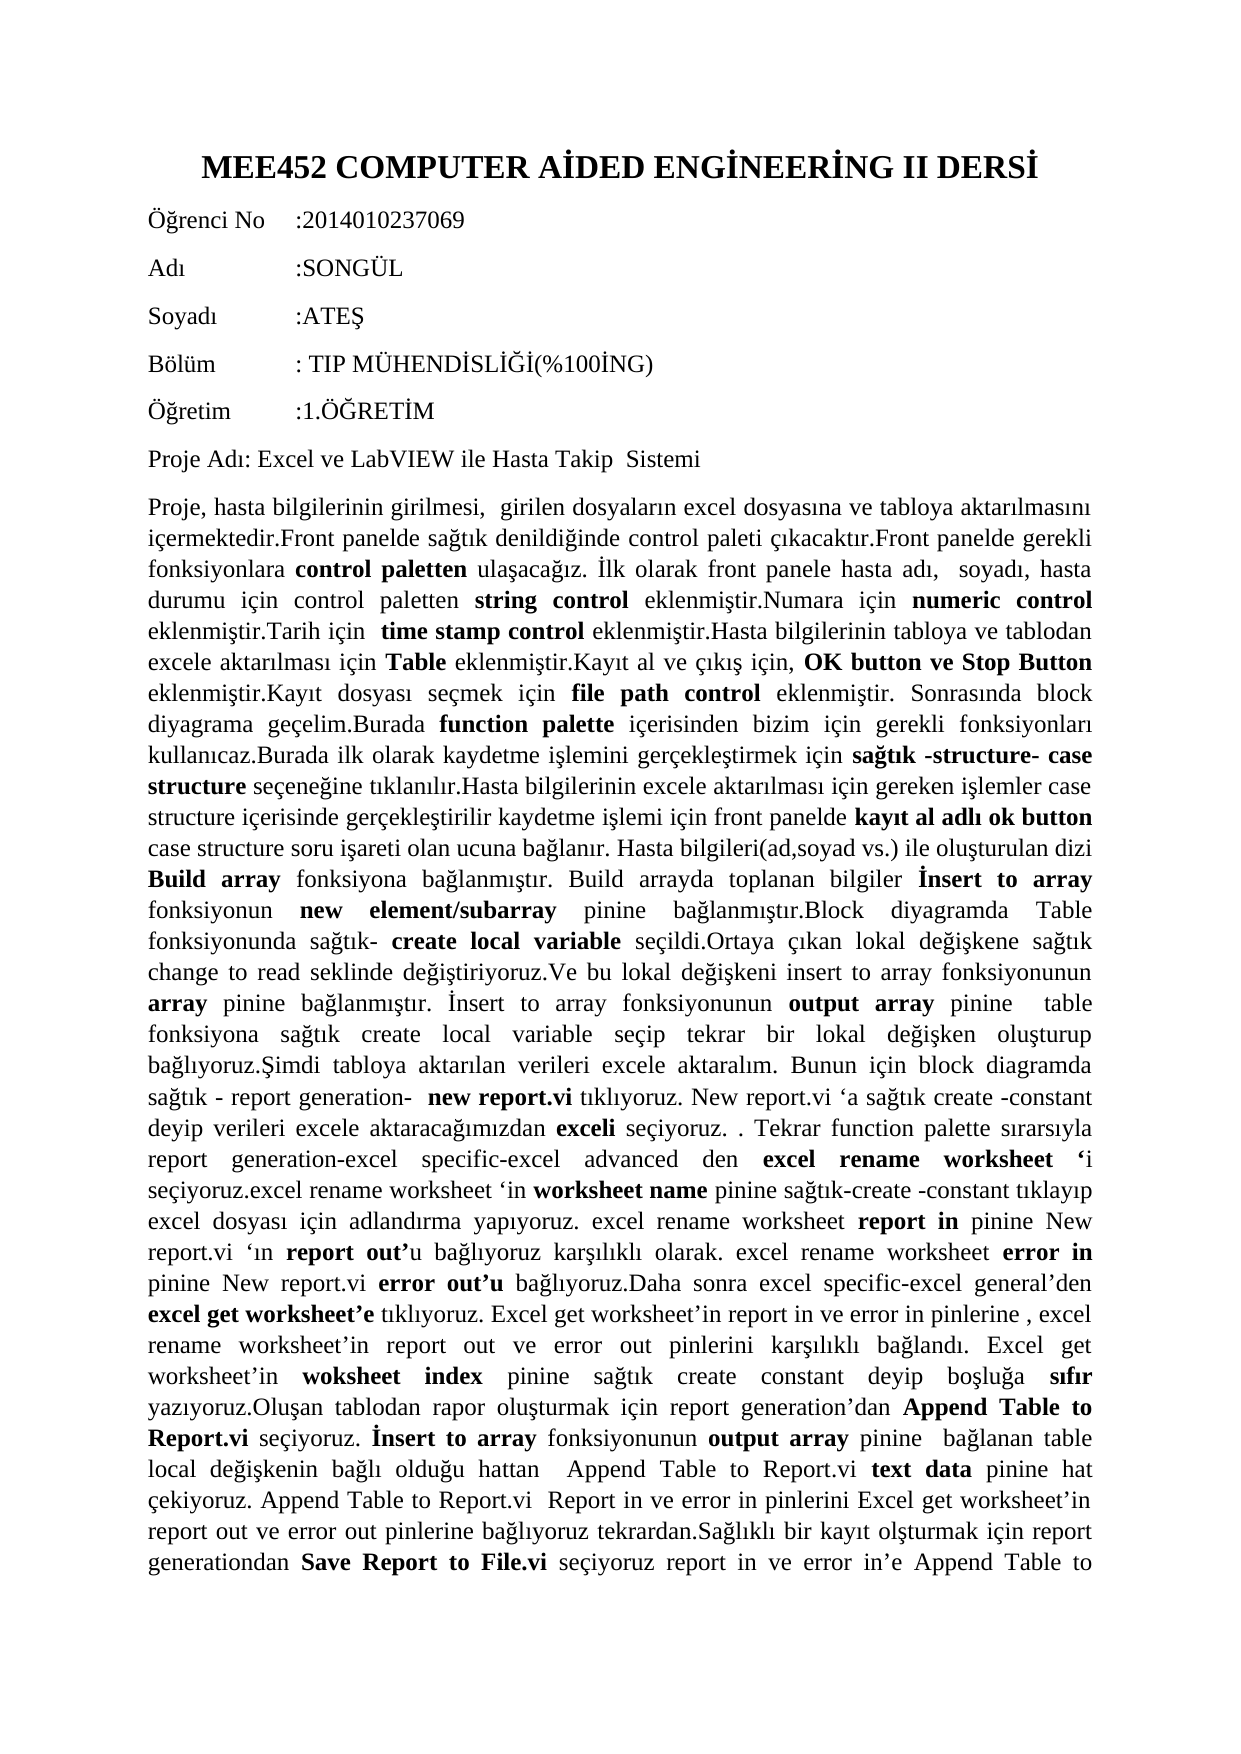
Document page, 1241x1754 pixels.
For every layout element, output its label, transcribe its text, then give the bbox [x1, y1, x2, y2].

text Soyadı :ATEŞ [148, 301, 1093, 330]
text Öğretim :1.ÖĞRETİM [148, 396, 1093, 425]
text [148, 492, 1093, 1576]
text MEE452 COMPUTER AİDED ENGİNEERİNG II DERSİ [148, 148, 1093, 186]
text Adı :SONGÜL [148, 253, 1093, 282]
text Proje Adı: Excel ve LabVIEW ile Hasta Takip Sistemi [148, 444, 1093, 473]
text Öğrenci No :2014010237069 [148, 206, 1093, 234]
text Bölüm : TIP MÜHENDİSLİĞİ(%100İNG) [148, 349, 1093, 377]
